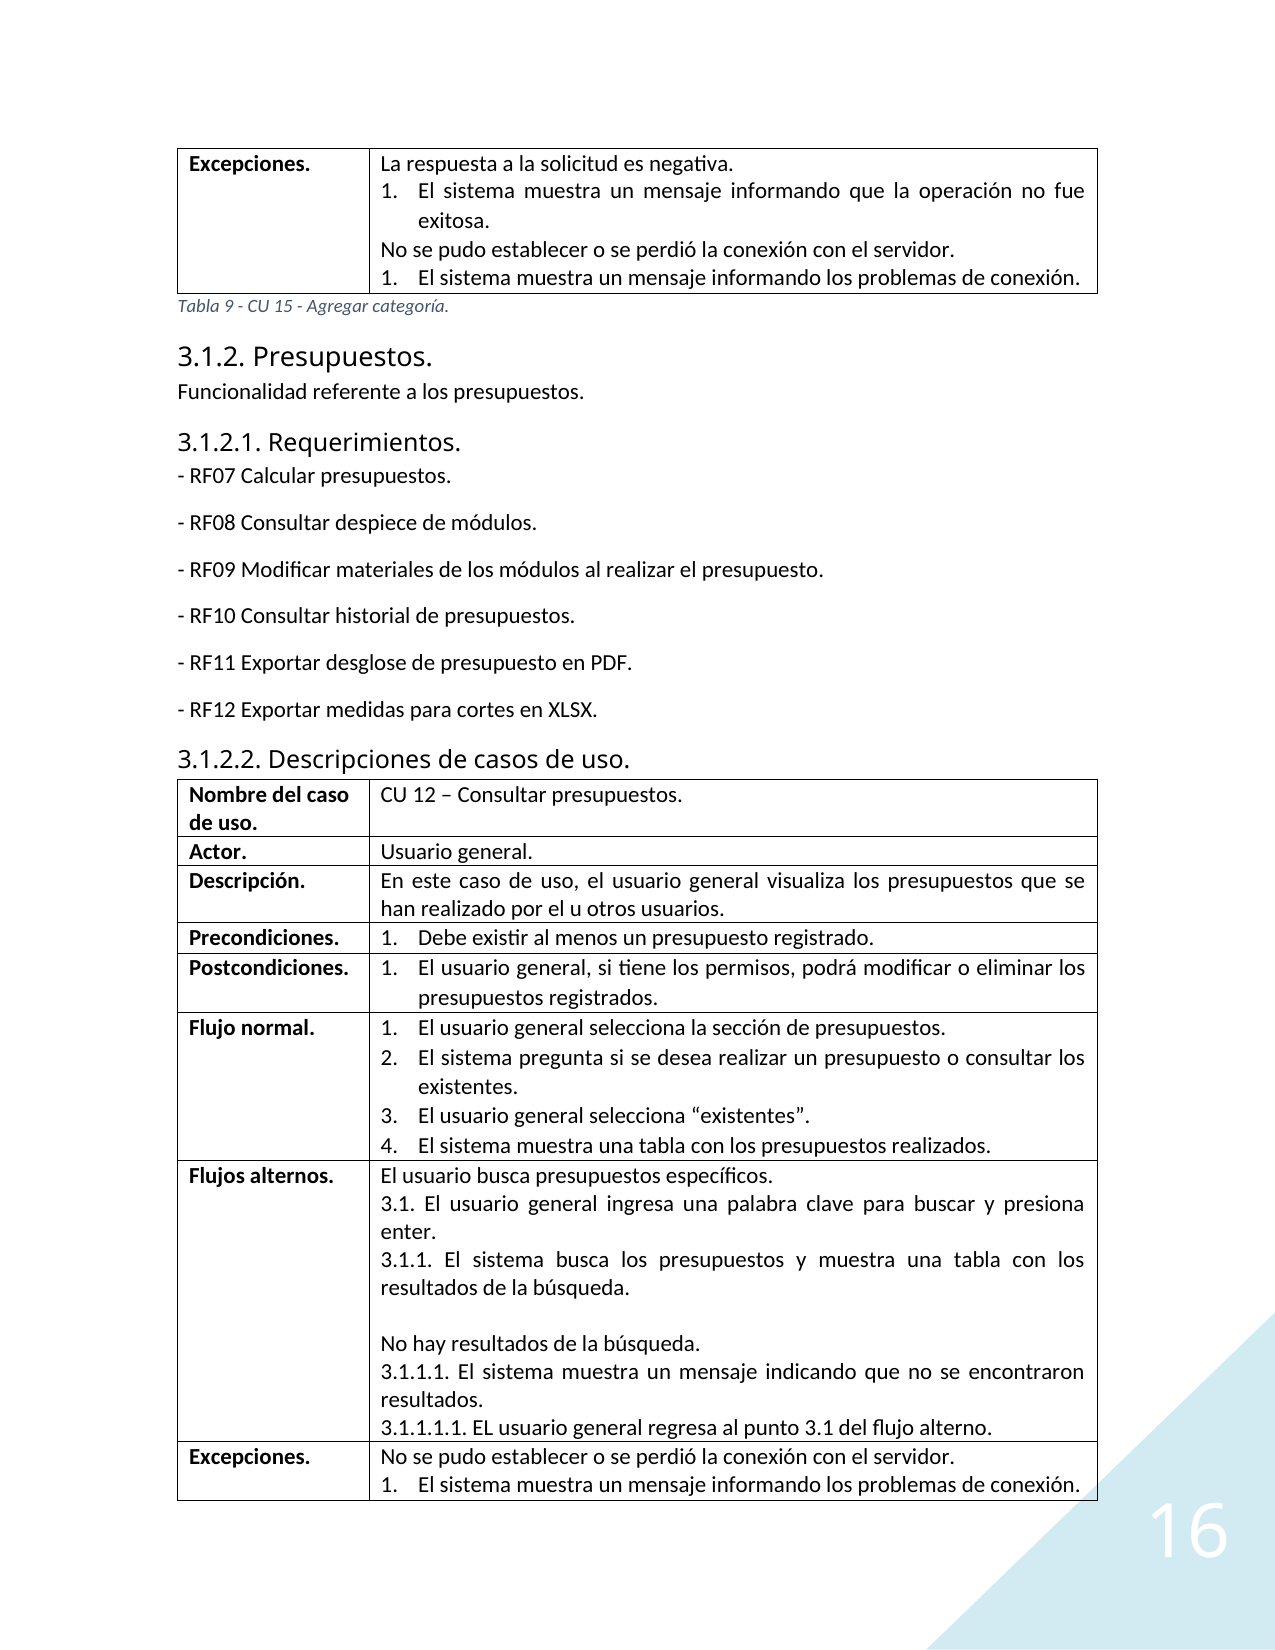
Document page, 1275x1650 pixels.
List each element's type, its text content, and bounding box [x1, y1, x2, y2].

text - RF07 Calcular presupuestos. [177, 461, 1098, 489]
table_cell Flujos alternos. [178, 1161, 369, 1441]
text Funcionalidad referente a los presupuestos. [177, 377, 1098, 405]
table_cell Excepciones. [178, 149, 369, 293]
text - RF08 Consultar despiece de módulos. [177, 508, 1098, 536]
table_cell Postcondiciones. [178, 954, 369, 1012]
table_cell Precondiciones. [178, 923, 369, 952]
text - RF12 Exportar medidas para cortes en XLSX. [177, 695, 1098, 723]
text - RF09 Modificar materiales de los módulos al realizar el presupuesto. [177, 555, 1098, 583]
subtitle 3.1.2.2. Descripciones de casos de uso. [177, 742, 1098, 776]
table_cell En este caso de uso, el usuario general visualiza los presupuestos que se han realizado por el u otros usuarios. [370, 866, 1097, 922]
table_cell El usuario general selecciona la sección de presupuestos. El sistema pregunta si se desea realizar un presupuesto o consultar los existentes. El usuario general selecciona “existentes”. El sistema muestra una tabla con los presupuestos realizados. [370, 1013, 1097, 1160]
table_cell Usuario general. [370, 837, 1097, 865]
table_cell Flujo normal. [178, 1013, 369, 1160]
table_cell Excepciones. [178, 1442, 369, 1499]
table_cell Descripción. [178, 866, 369, 922]
table_cell No se pudo establecer o se perdió la conexión con el servidor. El sistema muestra un mensaje informando los problemas de conexión. [370, 1442, 1097, 1499]
table_cell El usuario general, si tiene los permisos, podrá modificar o eliminar los presupuestos registrados. [370, 954, 1097, 1012]
table_cell Actor. [178, 837, 369, 865]
subtitle 3.1.2.1. Requerimientos. [177, 424, 1098, 458]
table_cell El usuario busca presupuestos específicos. 3.1. El usuario general ingresa una palabra clave para buscar y presiona enter. 3.1.1. El sistema busca los presupuestos y muestra una tabla con los resultados de la búsqueda. No hay resultados de la búsqueda. 3.1.1.1. El sistema muestra un mensaje indicando que no se encontraron resultados. 3.1.1.1.1. EL usuario general regresa al punto 3.1 del flujo alterno. [370, 1161, 1097, 1441]
text Tabla 9 - CU 15 - Agregar categoría. [177, 294, 1098, 317]
table_cell Debe existir al menos un presupuesto registrado. [370, 923, 1097, 952]
table_header CU 12 – Consultar presupuestos. [370, 780, 1097, 836]
text - RF10 Consultar historial de presupuestos. [177, 602, 1098, 629]
table_header Nombre del caso de uso. [178, 780, 369, 836]
text - RF11 Exportar desglose de presupuesto en PDF. [177, 648, 1098, 676]
subtitle Presupuestos. [177, 337, 1098, 374]
